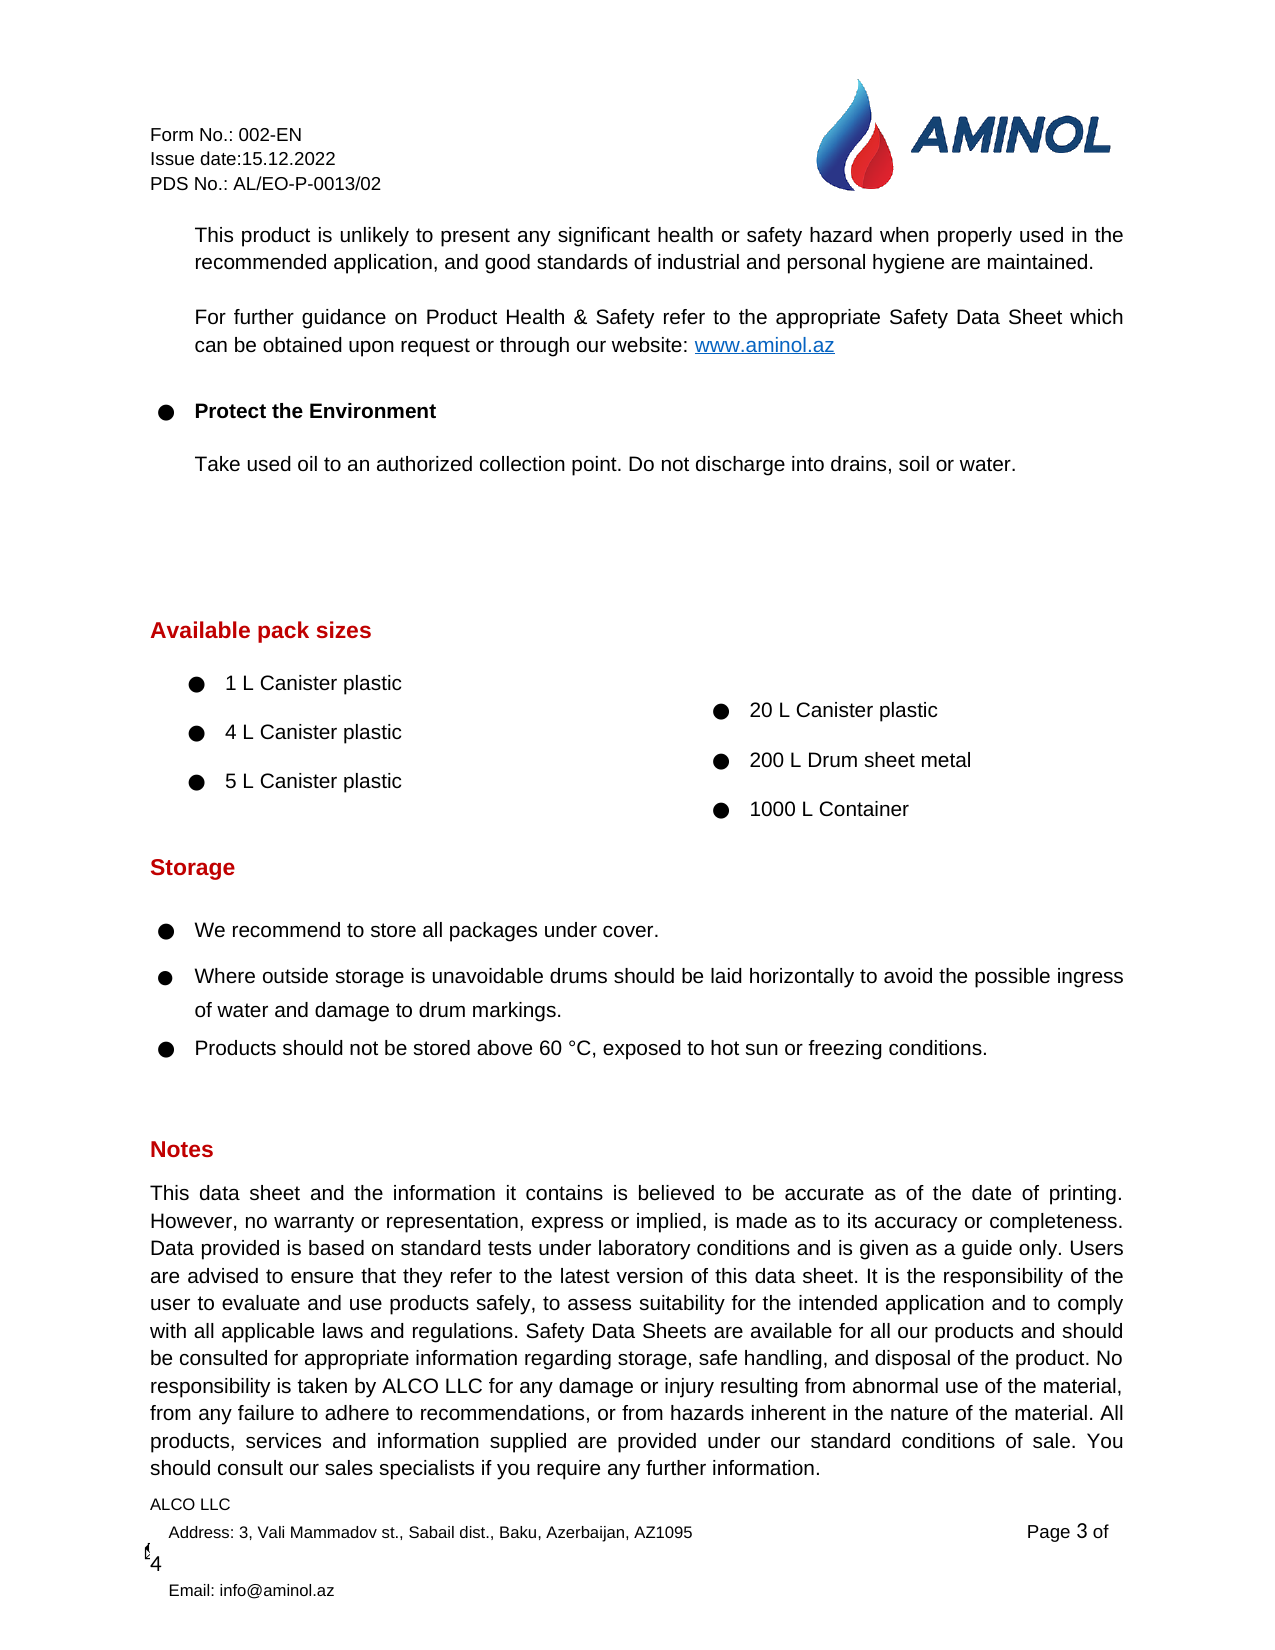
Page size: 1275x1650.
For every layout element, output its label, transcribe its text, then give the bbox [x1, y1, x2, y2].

list 4 L Canister plastic [187, 709, 601, 751]
text Take used oil to an authorized collection point. Do not discharge into drains, soil or water. [194, 452, 1125, 476]
list 1000 L Container [712, 785, 1125, 828]
picture [143, 1540, 150, 1560]
list Products should not be stored above 60 °C, exposed to hot sun or freezing conditions. [157, 1025, 1125, 1068]
text Notes [150, 1136, 1125, 1162]
text This product is unlikely to present any significant health or safety hazard when properly used in the recommended application, and good standards of industrial and personal hygiene are maintained. [194, 222, 1125, 274]
picture [806, 74, 1125, 198]
list 5 L Canister plastic [187, 758, 601, 800]
list We recommend to store all packages under cover. [157, 906, 1125, 949]
text For further guidance on Product Health & Safety refer to the appropriate Safety Data Sheet which can be obtained upon request or through our website: www.aminol.az [194, 305, 1125, 356]
text Storage [150, 854, 1125, 880]
text This data sheet and the information it contains is believed to be accurate as of the date of printing. However, no warranty or representation, express or implied, is made as to its accuracy or completeness. Data provided is based on standard tests under laboratory conditions and is given as a guide only. Users are advised to ensure that they refer to the latest version of this data sheet. It is the responsibility of the user to evaluate and use products safely, to assess suitability for the intended application and to comply with all applicable laws and regulations. Safety Data Sheets are available for all our products and should be consulted for appropriate information regarding storage, safe handling, and disposal of the product. No responsibility is taken by ALCO LLC for any damage or injury resulting from abnormal use of the material, from any failure to adhere to recommendations, or from hazards inherent in the nature of the material. All products, services and information supplied are provided under our standard conditions of sale. You should consult our sales specialists if you require any further information. [150, 1181, 1125, 1480]
list Where outside storage is unavoidable drums should be laid horizontally to avoid the possible ingress of water and damage to drum markings. [157, 956, 1125, 1021]
text Available pack sizes [150, 617, 1125, 643]
list 1 L Canister plastic [187, 659, 601, 702]
list 20 L Canister plastic [712, 687, 1125, 730]
list 200 L Drum sheet metal [712, 736, 1125, 779]
list Protect the Environment [157, 387, 1125, 430]
